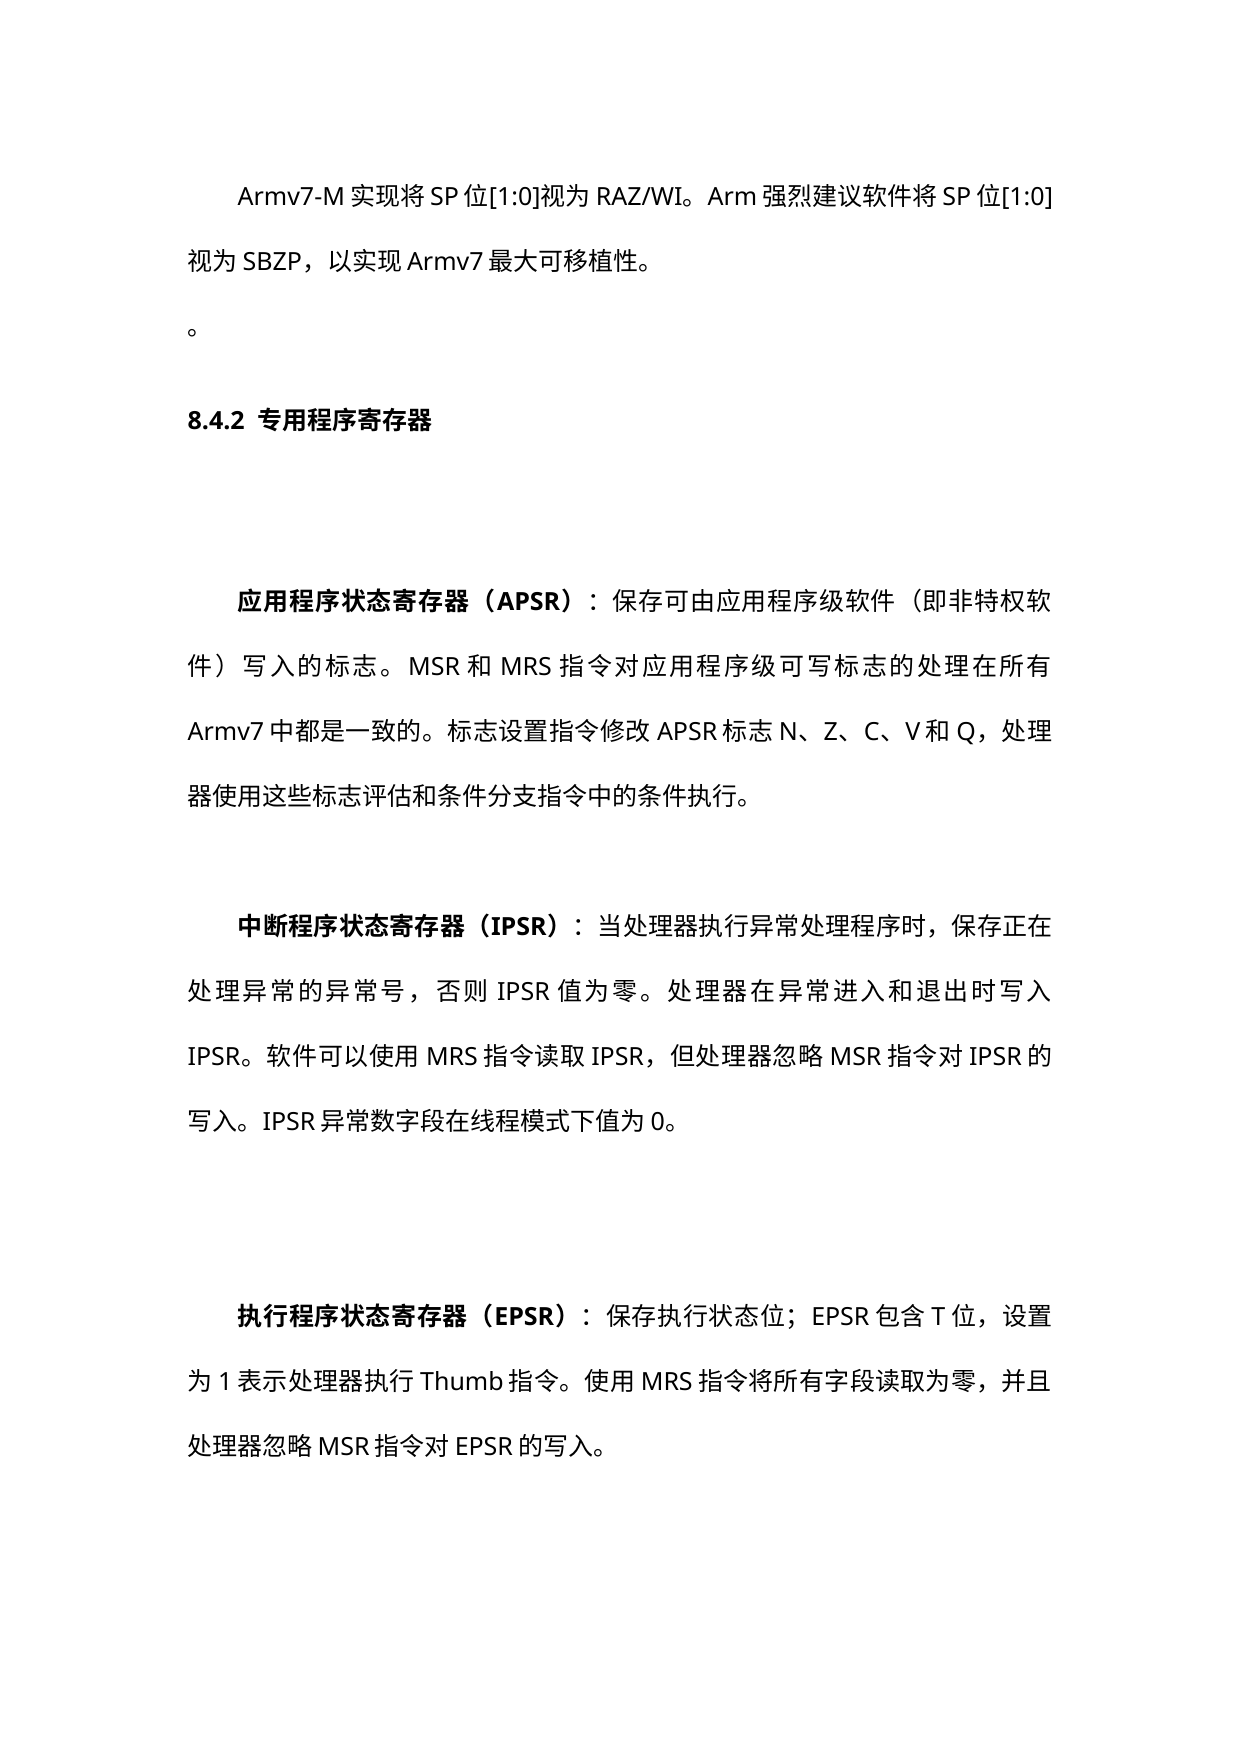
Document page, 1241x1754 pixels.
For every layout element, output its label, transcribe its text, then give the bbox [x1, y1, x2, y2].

text 中断程序状态寄存器（IPSR）：当处理器执行异常处理程序时，保存正在处理异常的异常号，否则IPSR值为零。处理器在异常进入和退出时写入IPSR。软件可以使用MRS指令读取IPSR，但处理器忽略MSR指令对IPSR的写入。IPSR异常数字段在线程模式下值为0。 [187, 892, 1053, 1152]
text 。 [187, 292, 1053, 357]
text 应用程序状态寄存器（APSR）：保存可由应用程序级软件（即非特权软件）写入的标志。MSR和MRS指令对应用程序级可写标志的处理在所有Armv7中都是一致的。标志设置指令修改APSR标志N、Z、C、V和Q，处理器使用这些标志评估和条件分支指令中的条件执行。 [187, 567, 1053, 827]
text Armv7-M实现将SP位[1:0]视为RAZ/WI。Arm强烈建议软件将SP位[1:0]视为SBZP，以实现Armv7最大可移植性。 [187, 162, 1053, 292]
subtitle 8.4.2 专用程序寄存器 [187, 386, 1053, 451]
text 执行程序状态寄存器（EPSR）：保存执行状态位；EPSR包含T位，设置为1表示处理器执行Thumb指令。使用MRS指令将所有字段读取为零，并且处理器忽略MSR指令对EPSR的写入。 [187, 1282, 1053, 1477]
